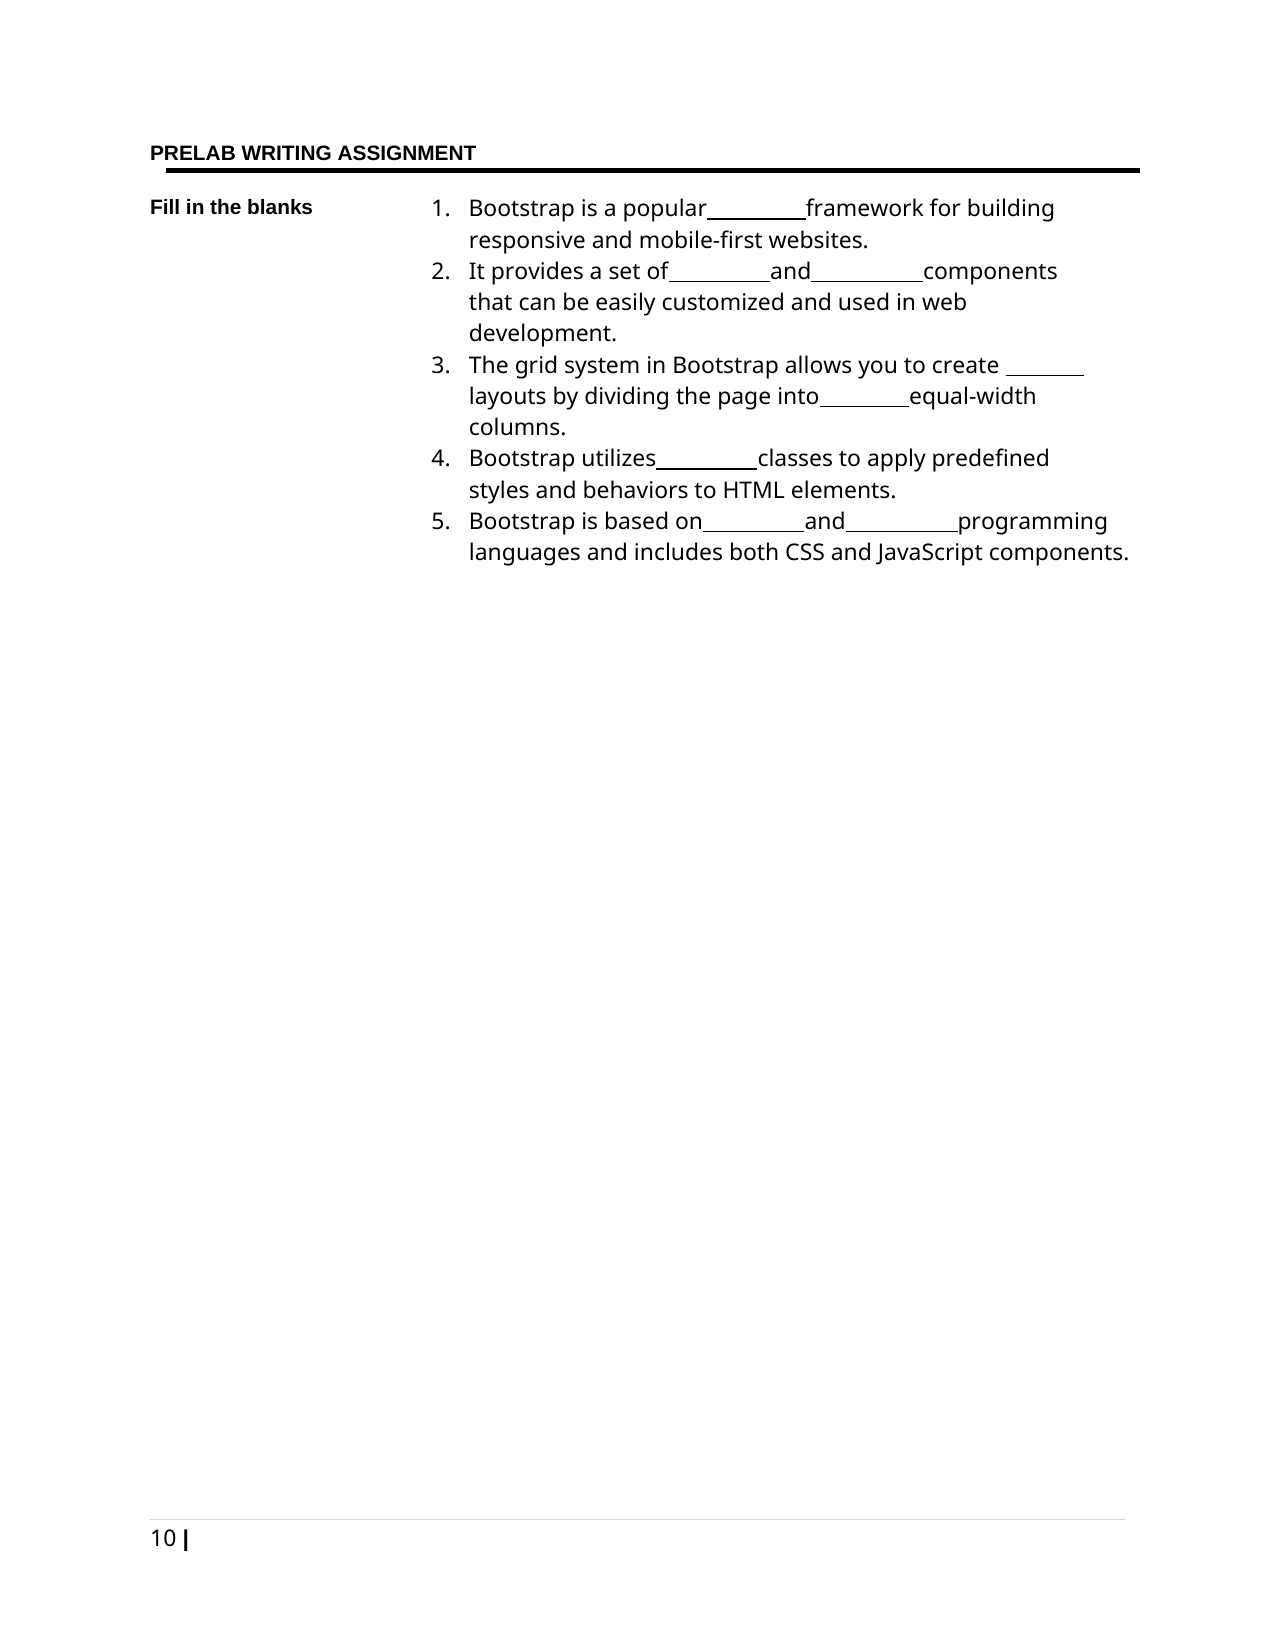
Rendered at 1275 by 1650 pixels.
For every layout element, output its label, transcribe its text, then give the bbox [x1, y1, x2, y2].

list Bootstrap utilizes classes to apply predefined styles and behaviors to HTML elements. [431, 442, 1101, 505]
text Fill in the blanks 1. Bootstrap is a popular framework for building [150, 192, 1131, 224]
list The grid system in Bootstrap allows you to create layouts by dividing the page into equal-width columns. [431, 349, 1084, 442]
list Bootstrap is based on and programming [431, 505, 1131, 536]
text languages and includes both CSS and JavaScript components. [469, 536, 1131, 567]
text responsive and mobile-first websites. [469, 224, 1131, 255]
list It provides a set of and components that can be easily customized and used in web development. [431, 255, 1093, 349]
text PRELAB WRITING ASSIGNMENT [150, 141, 1131, 165]
